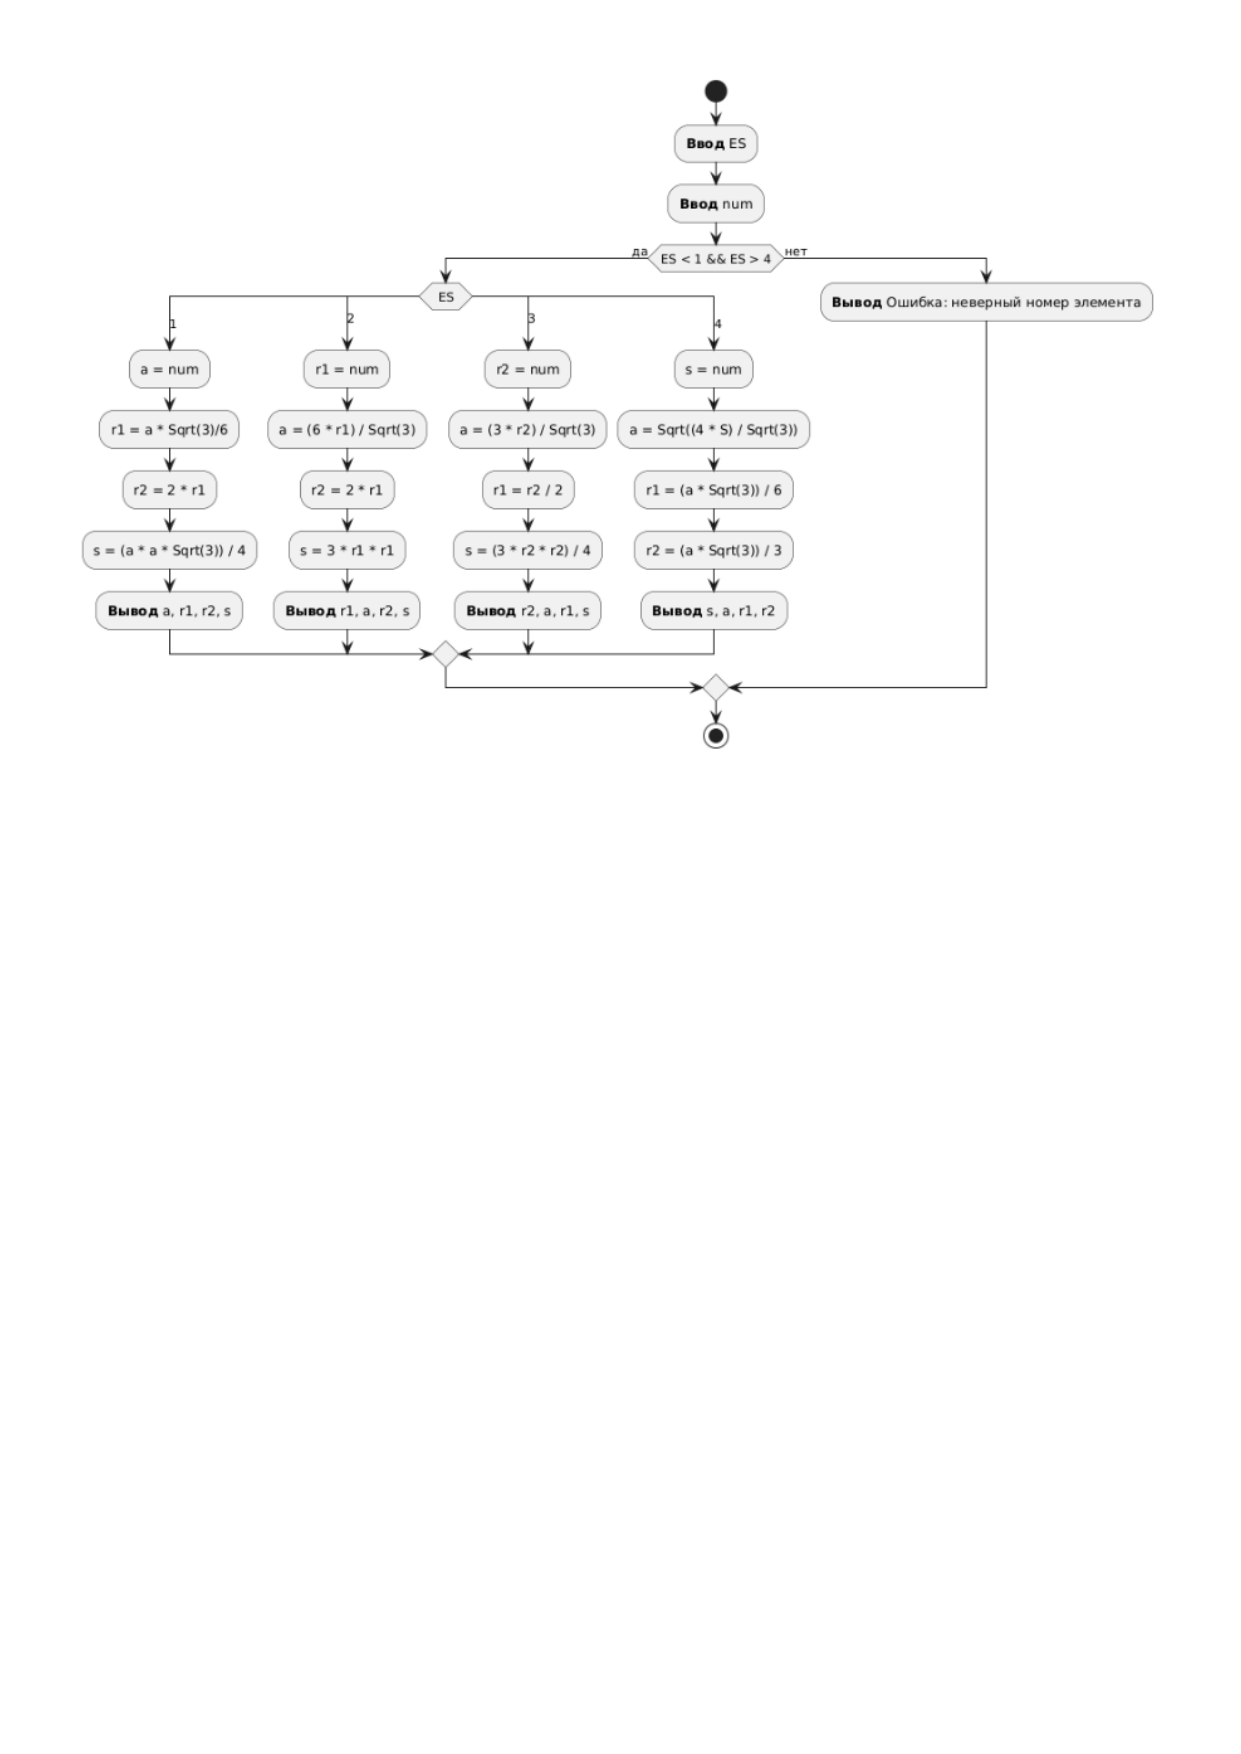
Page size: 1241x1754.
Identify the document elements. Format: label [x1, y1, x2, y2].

picture [75, 75, 1166, 750]
